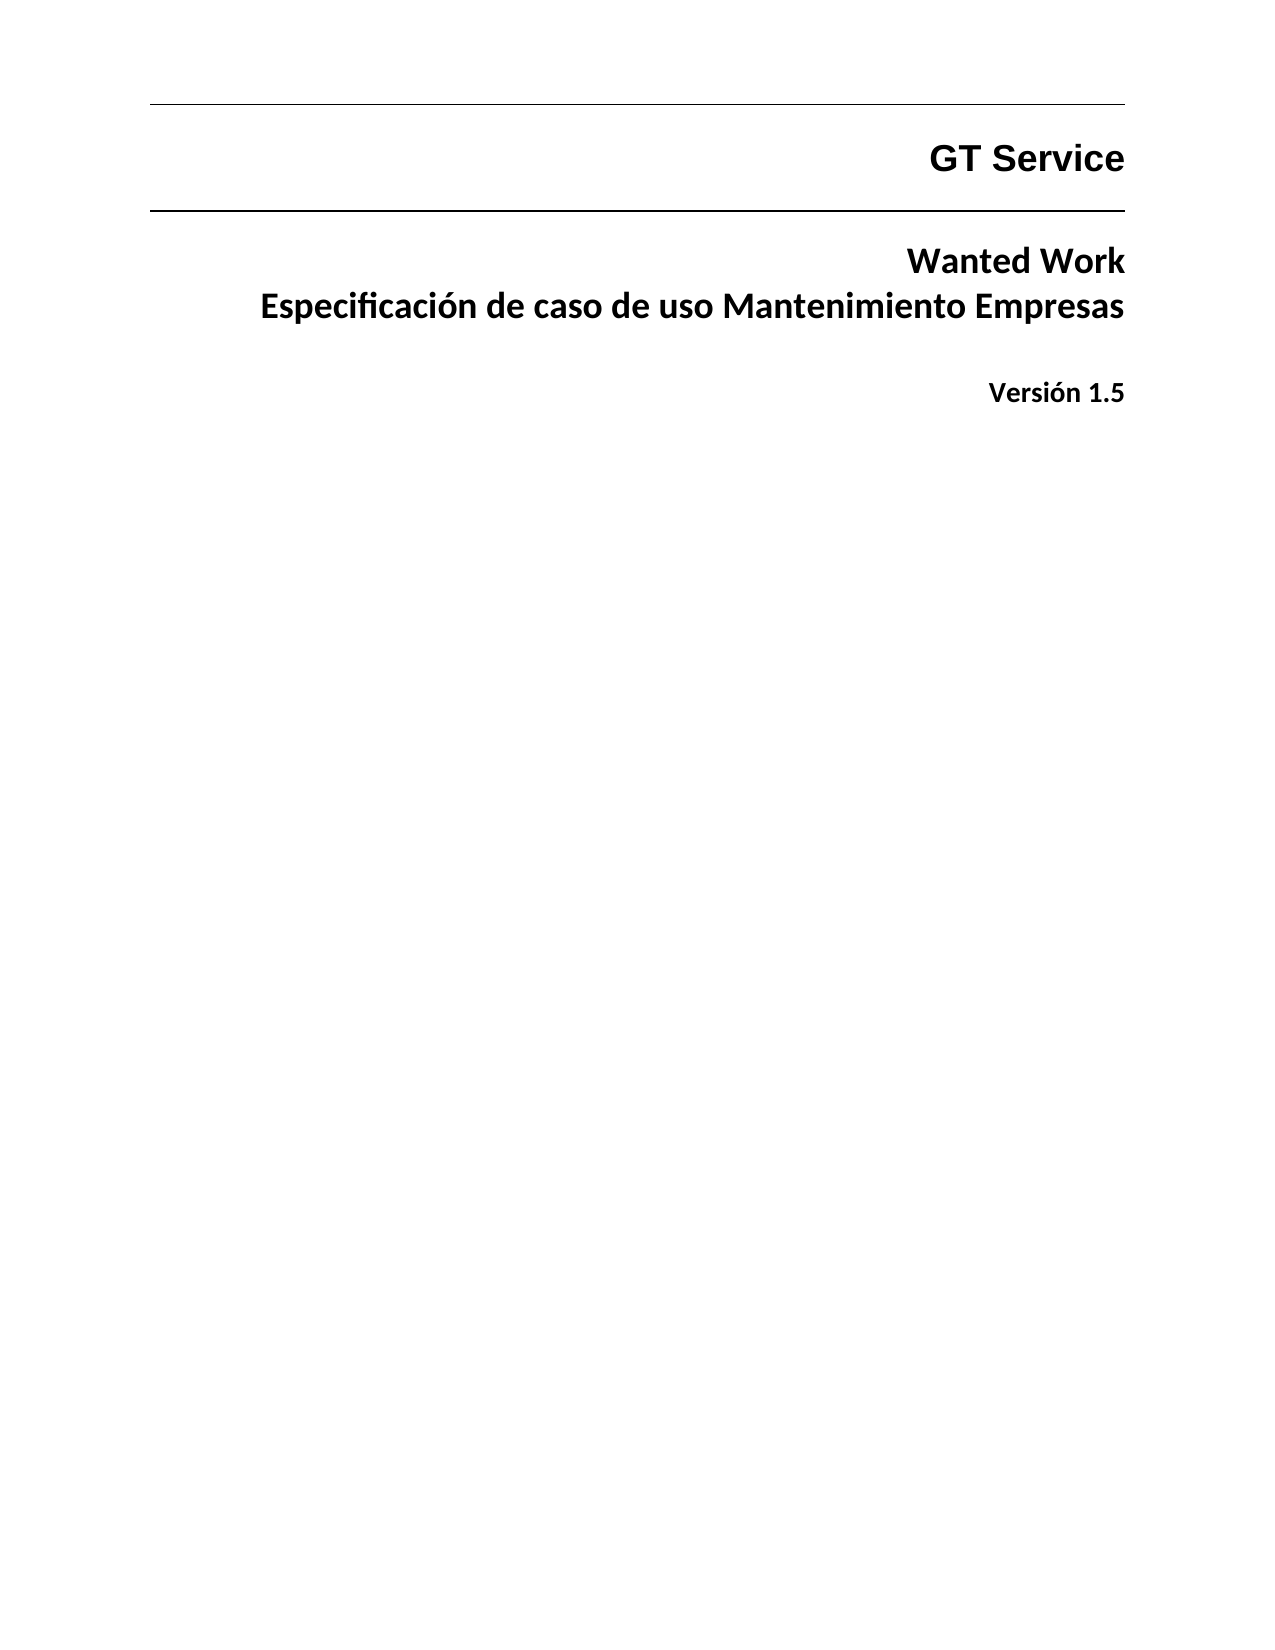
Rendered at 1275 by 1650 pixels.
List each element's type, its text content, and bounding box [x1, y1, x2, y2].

title Especificación de caso de uso Mantenimiento Empresas [150, 282, 1125, 328]
title Versión 1.5 [150, 374, 1125, 410]
title Wanted Work [150, 237, 1125, 282]
